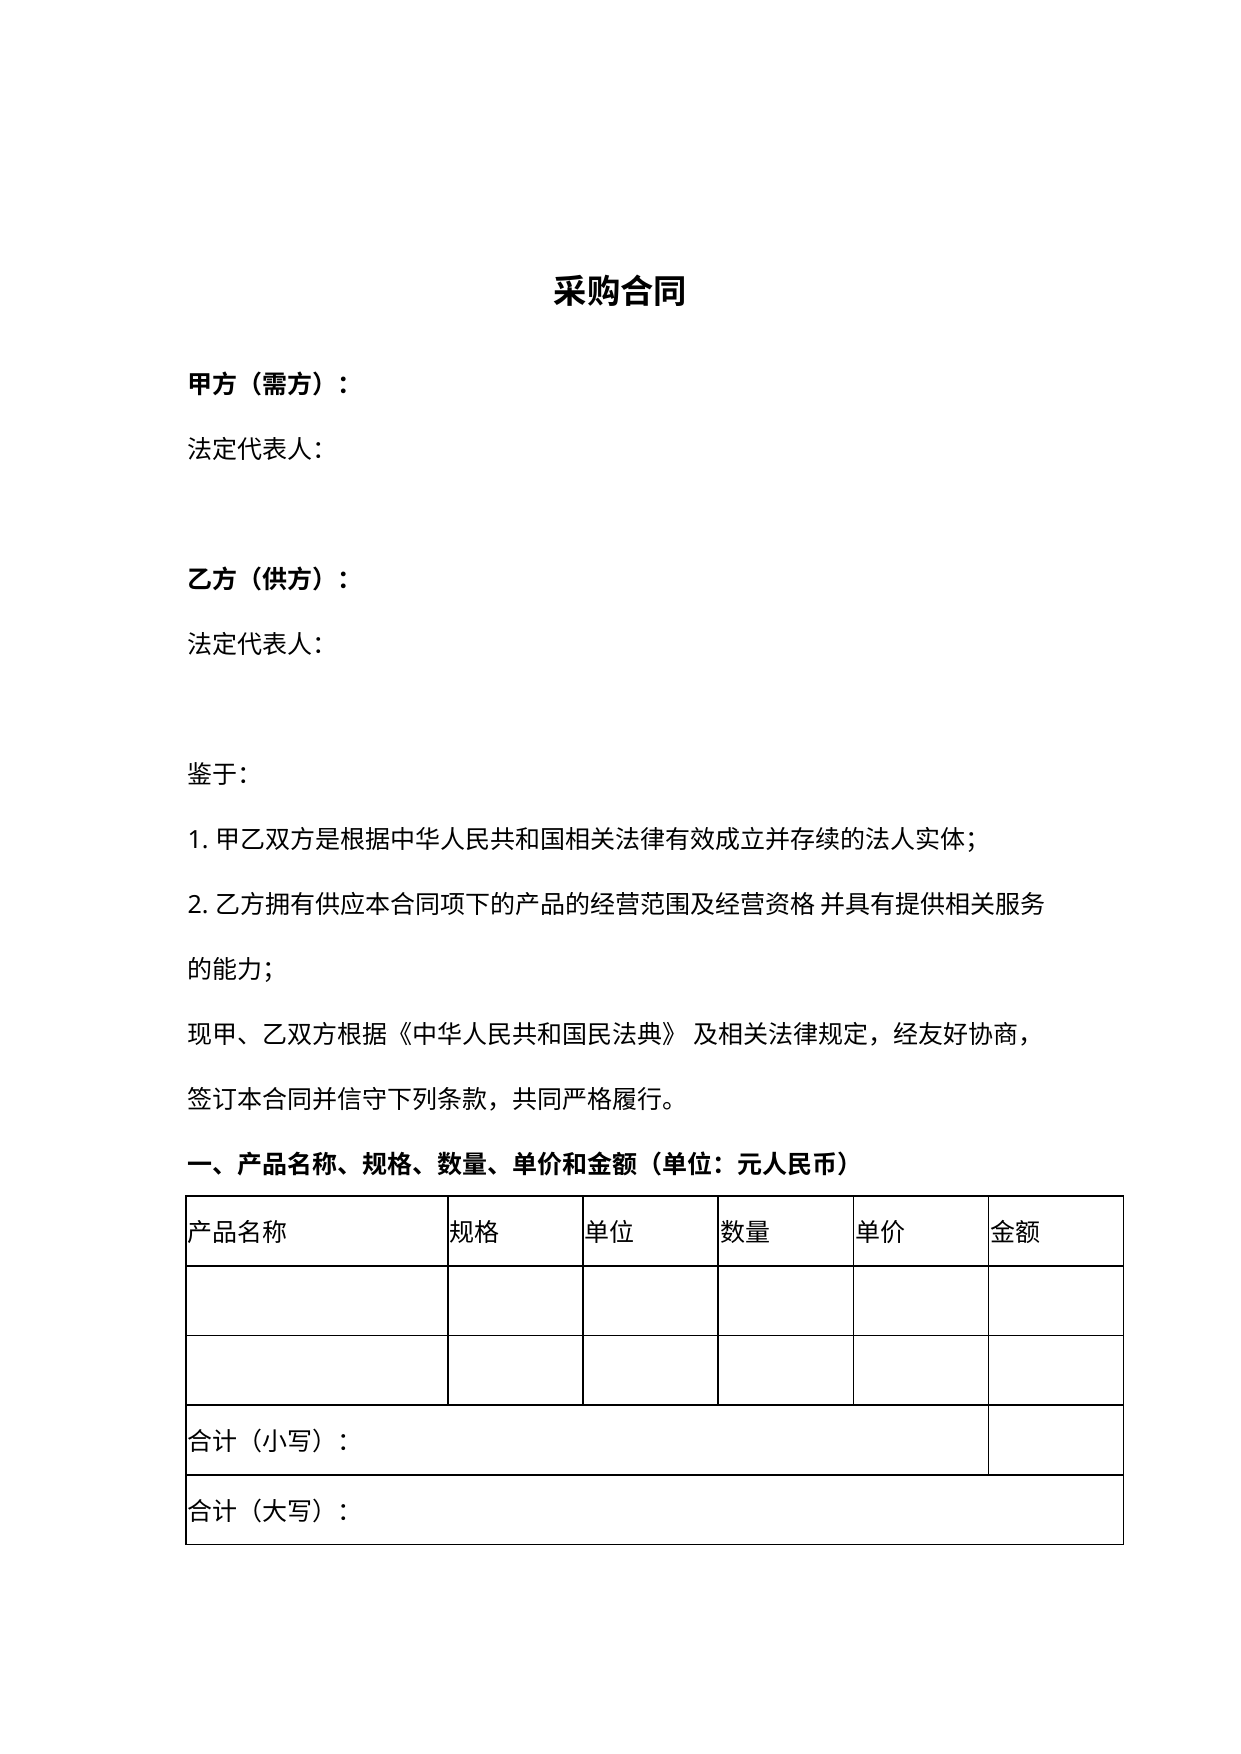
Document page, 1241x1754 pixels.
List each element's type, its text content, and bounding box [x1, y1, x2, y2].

text 1. 甲乙双方是根据中华人民共和国相关法律有效成立并存续的法人实体； [187, 805, 1053, 870]
table_cell [449, 1267, 582, 1335]
text 乙方（供方）： [187, 545, 1053, 610]
text 甲方（需方）： [187, 350, 1053, 415]
table_cell 合计（大写）： [187, 1476, 1123, 1544]
table_cell [719, 1336, 853, 1404]
table_cell [989, 1406, 1123, 1474]
text 法定代表人： [187, 610, 1053, 675]
subtitle 采购合同 [187, 256, 1053, 321]
table_cell [449, 1336, 582, 1404]
table_cell [187, 1267, 447, 1335]
table_cell [584, 1336, 717, 1404]
text 一、产品名称、规格、数量、单价和金额（单位：元人民币） [187, 1130, 1053, 1195]
text 法定代表人： [187, 415, 1053, 480]
table_cell [989, 1267, 1123, 1335]
table_header 单位 [584, 1197, 717, 1265]
table_header 数量 [719, 1197, 853, 1265]
table_header 金额 [989, 1197, 1123, 1265]
text 鉴于： [187, 740, 1053, 805]
table_cell [854, 1336, 988, 1404]
table_cell [854, 1267, 988, 1335]
table_cell [584, 1267, 717, 1335]
table_cell 合计（小写）： [187, 1406, 988, 1474]
table_header 产品名称 [187, 1197, 447, 1265]
table_cell [989, 1336, 1123, 1404]
table_header 规格 [449, 1197, 582, 1265]
table_header 单价 [854, 1197, 988, 1265]
text 2. 乙方拥有供应本合同项下的产品的经营范围及经营资格 并具有提供相关服务的能力； [187, 870, 1053, 1000]
table_cell [187, 1336, 447, 1404]
text 现甲、乙双方根据《中华人民共和国民法典》 及相关法律规定，经友好协商，签订本合同并信守下列条款，共同严格履行。 [187, 1000, 1053, 1130]
table_cell [719, 1267, 853, 1335]
